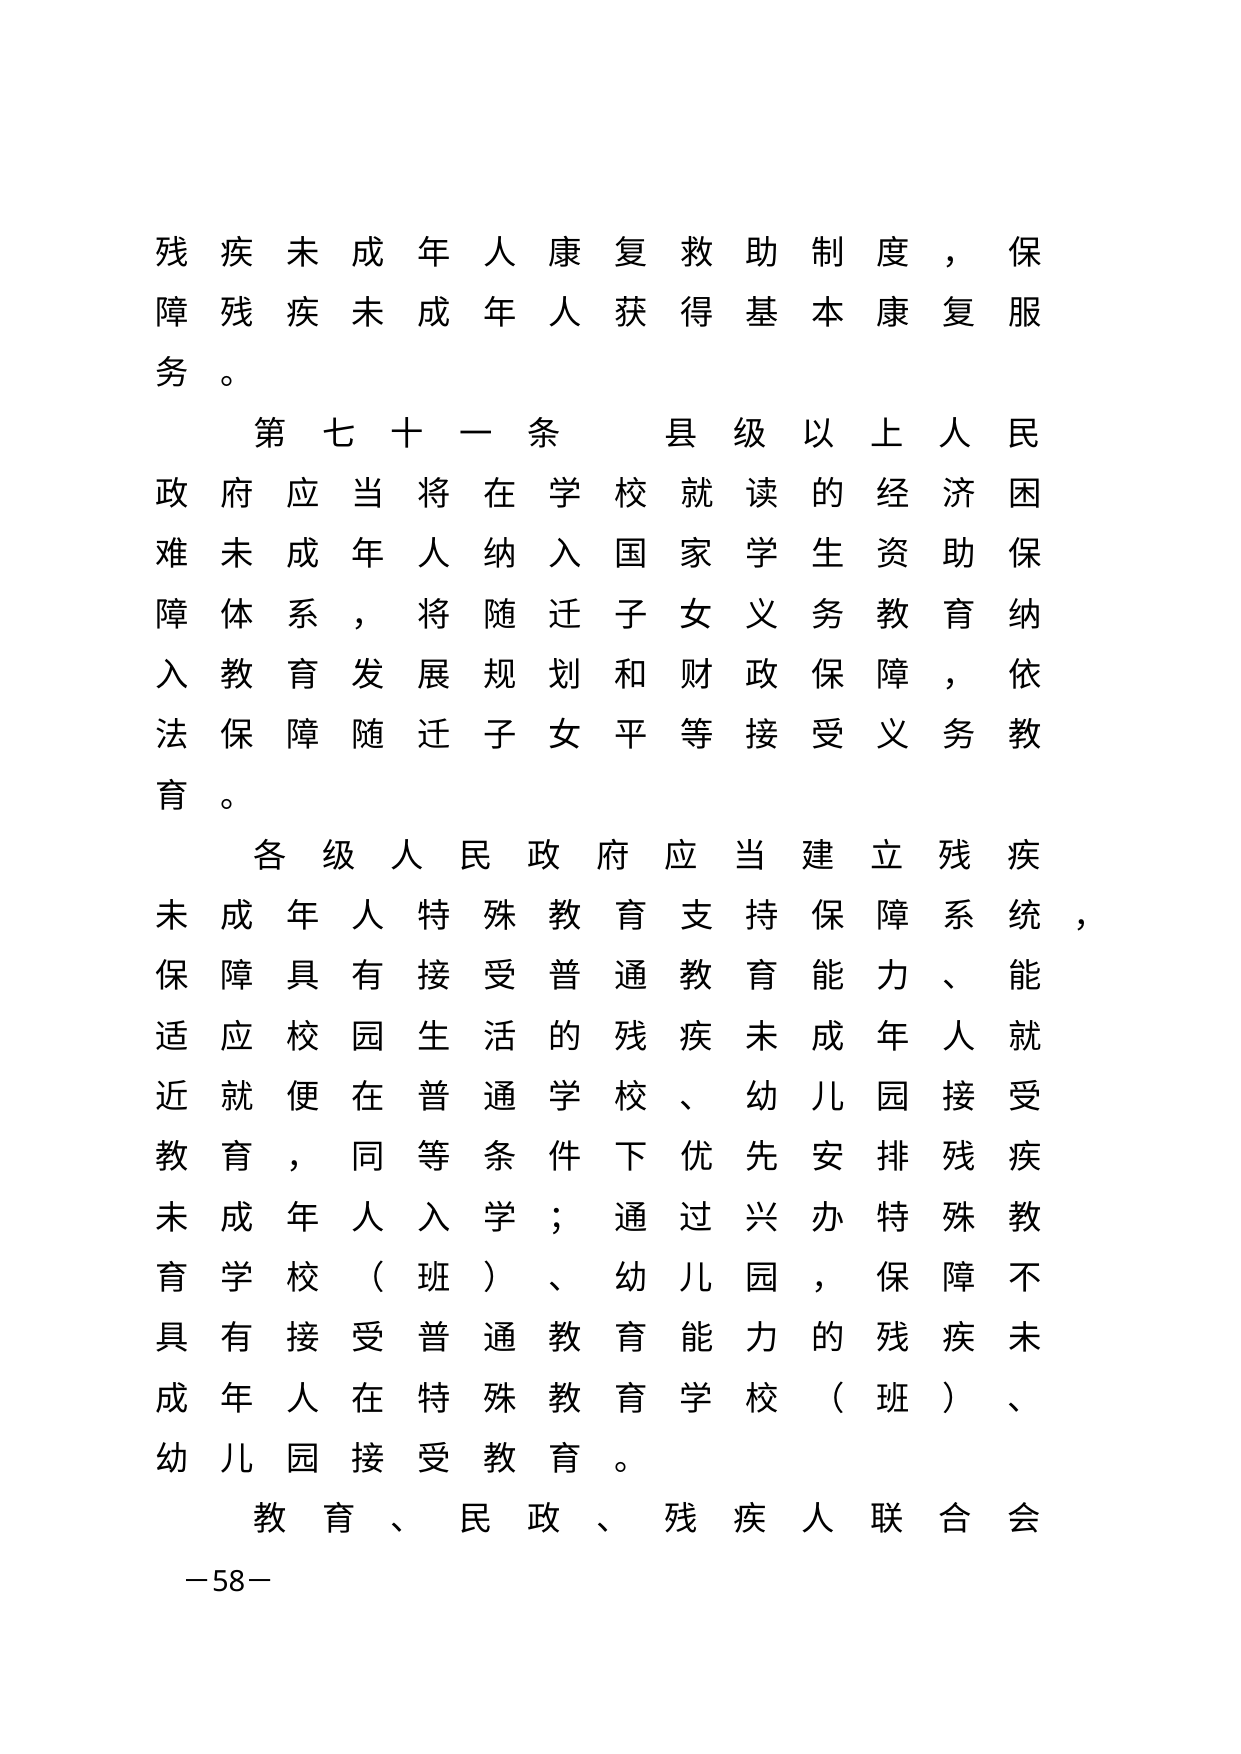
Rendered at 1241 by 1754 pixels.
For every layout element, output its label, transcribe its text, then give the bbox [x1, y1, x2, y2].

text 县级以上人民政府应当健全残疾未成年人康复救助制度，保障残疾未成年人获得基本康复服务。 [155, 219, 1073, 400]
text 各级人民政府应当建立残疾未成年人特殊教育支持保障系统，保障具有接受普通教育能力、能适应校园生活的残疾未成年人就近就便在普通学校、幼儿园接受教育，同等条件下优先安排残疾未成年人入学；通过兴办特殊教育学校（班）、幼儿园，保障不具有接受普通教育能力的残疾未成年人在特殊教育学校（班）、幼儿园接受教育。 [155, 823, 1073, 1486]
text 教育、民政、残疾人联合会等部门、人民团体应当支持特殊教育学校、儿童福利机构、残疾儿童康复机构开展学前教育、特殊教育，鼓励和支持社会力量为残疾未成年人提供教育服务。 [155, 1486, 1073, 1546]
text 第七十一条 县级以上人民政府应当将在学校就读的经济困难未成年人纳入国家学生资助保障体系，将随迁子女义务教育纳入教育发展规划和财政保障，依法保障随迁子女平等接受义务教育。 [155, 400, 1073, 823]
